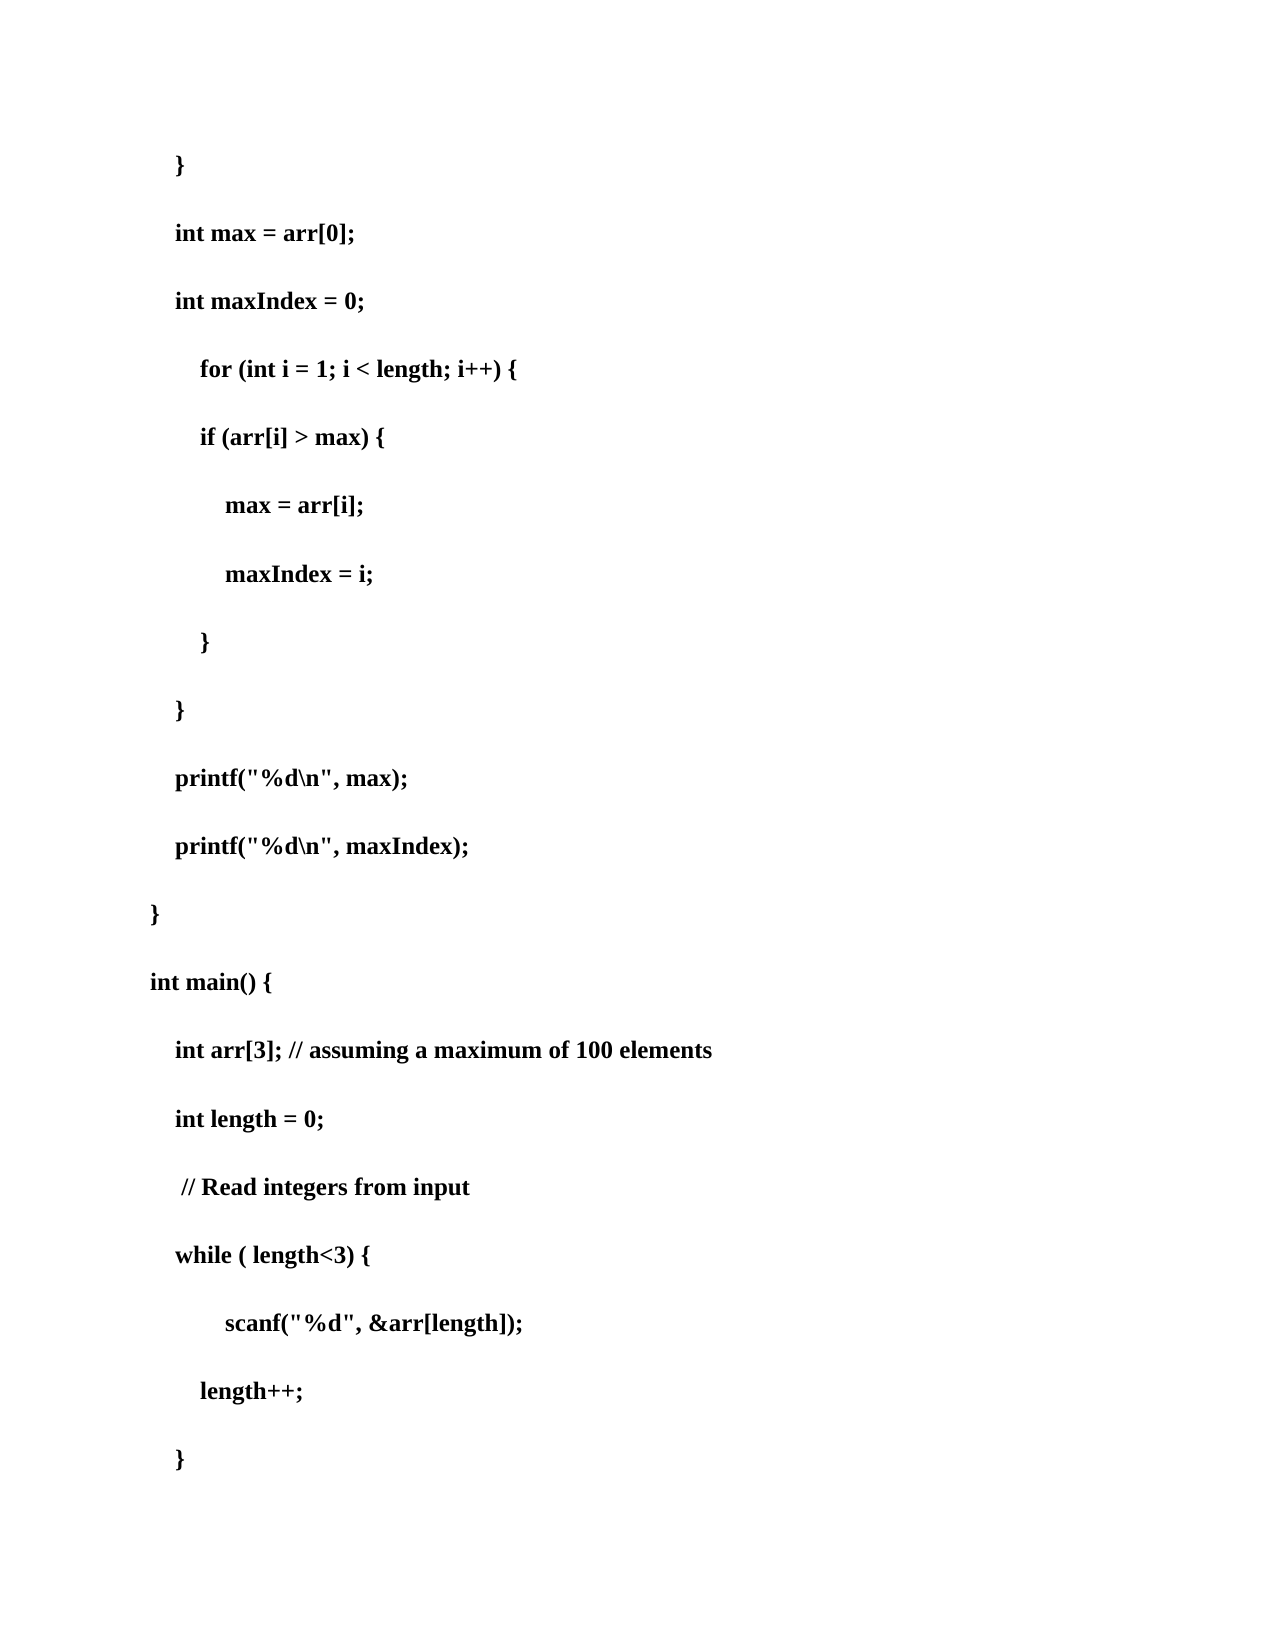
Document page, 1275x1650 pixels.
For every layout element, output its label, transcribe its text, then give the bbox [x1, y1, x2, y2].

text } [150, 1444, 1125, 1473]
text for (int i = 1; i < length; i++) { [150, 354, 1125, 383]
text } [150, 150, 1125, 179]
text scanf("%d", &arr[length]); [150, 1308, 1125, 1337]
text maxIndex = i; [150, 559, 1125, 587]
text } [150, 695, 1125, 724]
text if (arr[i] > max) { [150, 422, 1125, 451]
text int maxIndex = 0; [150, 286, 1125, 315]
text max = arr[i]; [150, 491, 1125, 519]
text while ( length<3) { [150, 1240, 1125, 1269]
text int max = arr[0]; [150, 218, 1125, 247]
text printf("%d\n", max); [150, 763, 1125, 792]
text printf("%d\n", maxIndex); [150, 831, 1125, 860]
text } [150, 899, 1125, 928]
text int main() { [150, 967, 1125, 996]
text int length = 0; [150, 1104, 1125, 1132]
text // Read integers from input [150, 1172, 1125, 1201]
text int arr[3]; // assuming a maximum of 100 elements [150, 1036, 1125, 1064]
text length++; [150, 1376, 1125, 1405]
text } [150, 627, 1125, 656]
